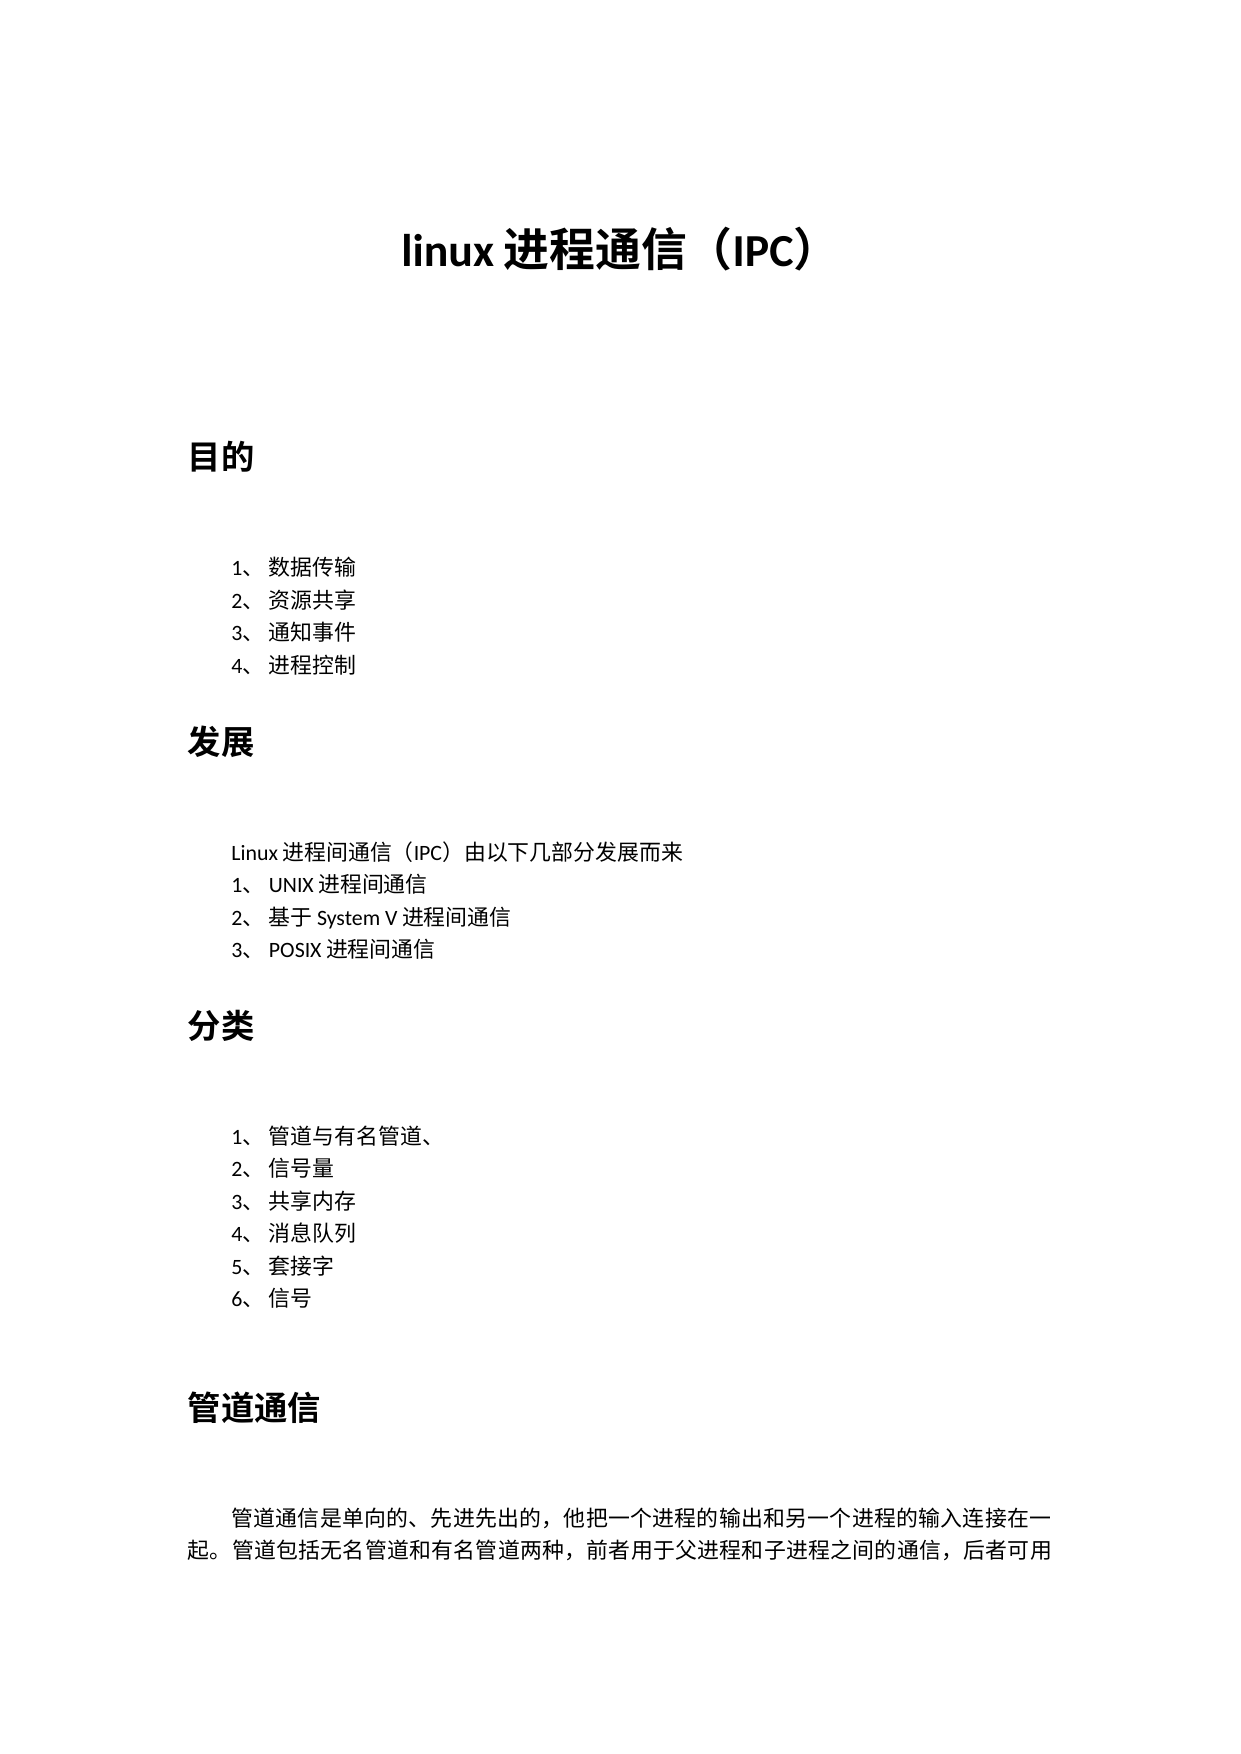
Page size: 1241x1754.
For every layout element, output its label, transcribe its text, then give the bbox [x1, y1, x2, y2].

list 管道与有名管道、 [231, 1118, 1053, 1151]
list UNIX进程间通信 [231, 867, 1053, 899]
subtitle 管道通信 [187, 1373, 1053, 1438]
list 数据传输 [231, 550, 1053, 582]
list 进程控制 [231, 647, 1053, 680]
list 通知事件 [231, 615, 1053, 647]
list 资源共享 [231, 582, 1053, 615]
list 套接字 [231, 1248, 1053, 1281]
list 信号 [231, 1281, 1053, 1313]
subtitle 目的 [187, 423, 1053, 488]
list 信号量 [231, 1151, 1053, 1183]
subtitle 发展 [187, 707, 1053, 772]
list 基于System V进程间通信 [231, 899, 1053, 932]
text Linux进程间通信（IPC）由以下几部分发展而来 [187, 834, 1053, 867]
list 共享内存 [231, 1183, 1053, 1216]
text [187, 1500, 1053, 1565]
list POSIX进程间通信 [231, 932, 1053, 964]
subtitle 分类 [187, 991, 1053, 1056]
list 消息队列 [231, 1216, 1053, 1248]
subtitle linux进程通信（IPC） [187, 197, 1053, 295]
